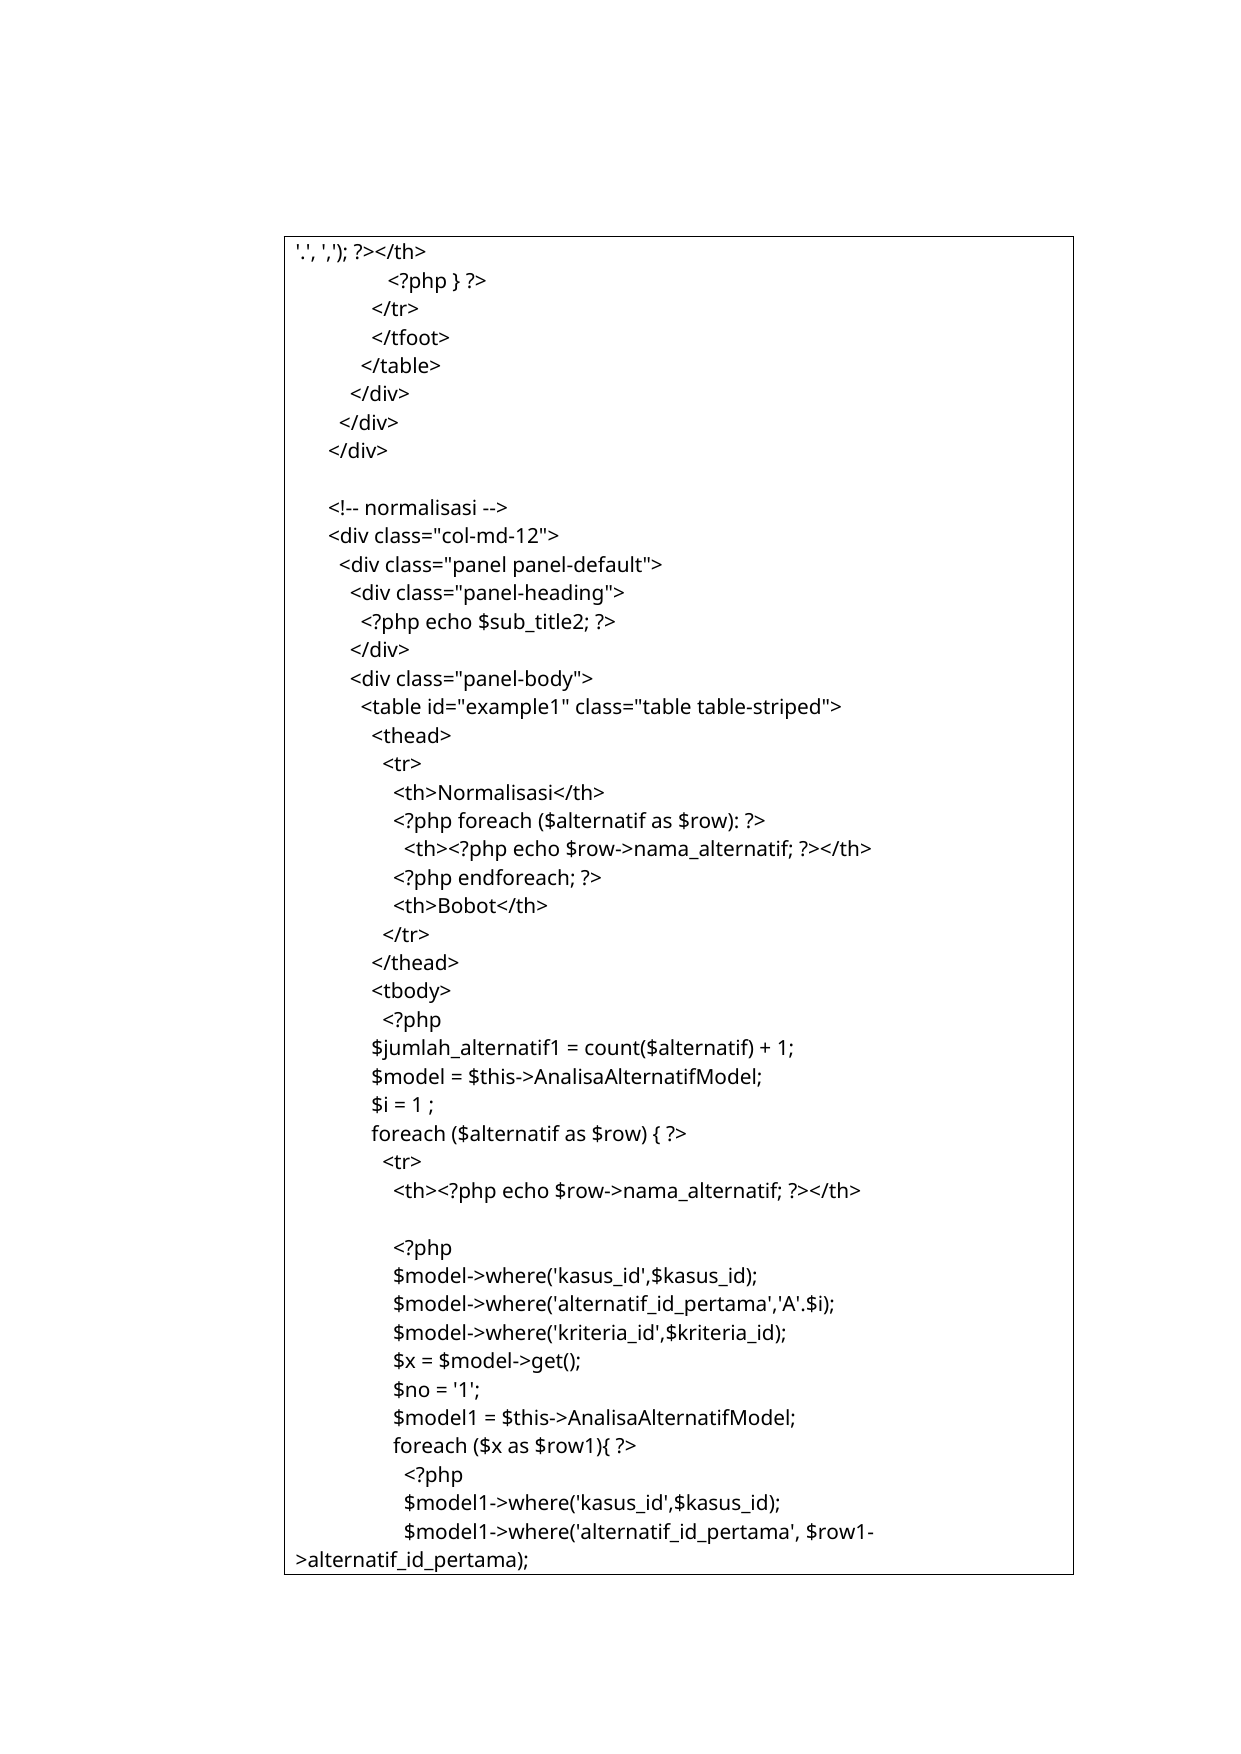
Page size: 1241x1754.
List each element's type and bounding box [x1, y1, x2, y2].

table_header [285, 237, 1073, 1574]
